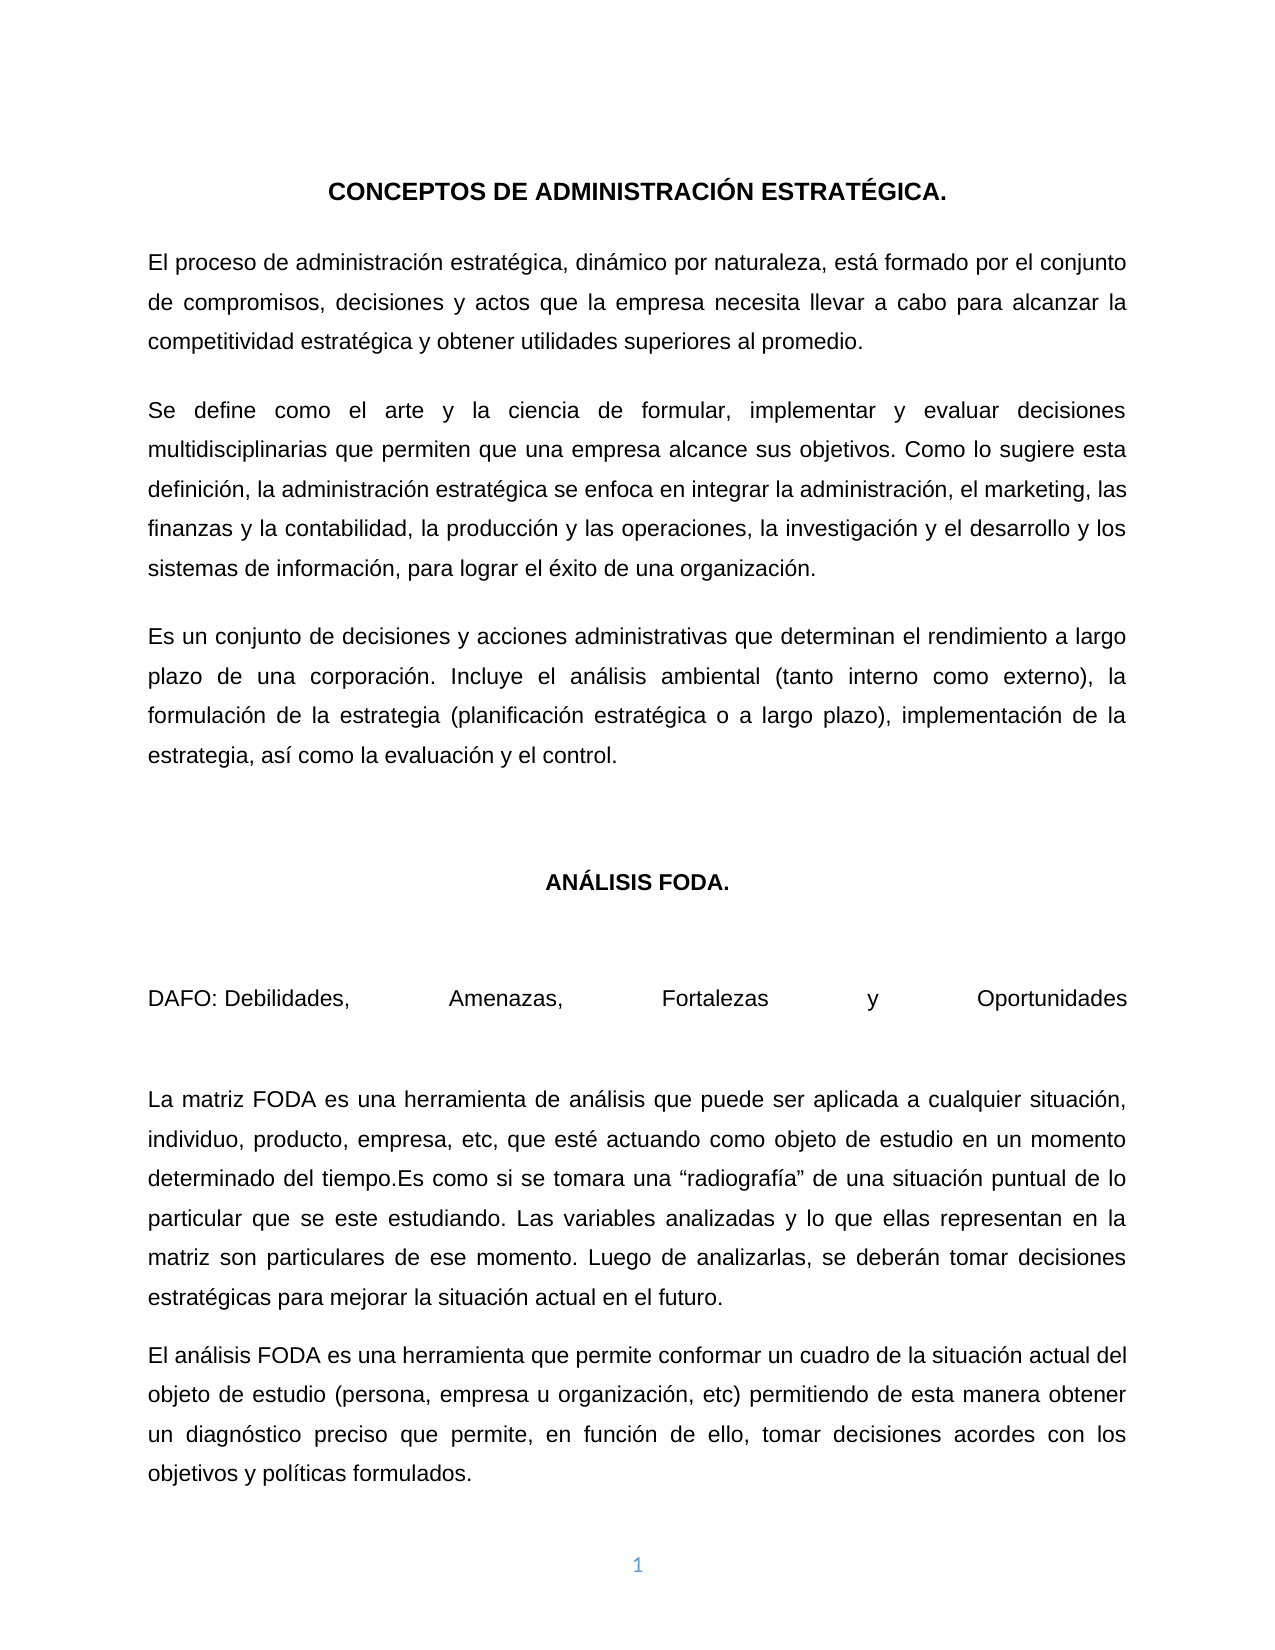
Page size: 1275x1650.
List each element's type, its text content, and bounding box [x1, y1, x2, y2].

text ANÁLISIS FODA. [148, 869, 1127, 895]
text Se define como el arte y la ciencia de formular, implementar y evaluar decisiones multidisciplinarias que permiten que una empresa alcance sus objetivos. Como lo sugiere esta definición, la administración estratégica se enfoca en integrar la administración, el marketing, las finanzas y la contabilidad, la producción y las operaciones, la investigación y el desarrollo y los sistemas de información, para lograr el éxito de una organización. [148, 397, 1127, 581]
text CONCEPTOS DE ADMINISTRACIÓN ESTRATÉGICA. [148, 177, 1127, 206]
text DAFO: Debilidades, Amenazas, Fortalezas y Oportunidades [148, 985, 1127, 1053]
text El análisis FODA es una herramienta que permite conformar un cuadro de la situación actual del objeto de estudio (persona, empresa u organización, etc) permitiendo de esta manera obtener un diagnóstico preciso que permite, en función de ello, tomar decisiones acordes con los objetivos y políticas formulados. [148, 1342, 1127, 1487]
text Es un conjunto de decisiones y acciones administrativas que determinan el rendimiento a largo plazo de una corporación. Incluye el análisis ambiental (tanto interno como externo), la formulación de la estrategia (planificación estratégica o a largo plazo), implementación de la estrategia, así como la evaluación y el control. [148, 623, 1127, 768]
text La matriz FODA es una herramienta de análisis que puede ser aplicada a cualquier situación, individuo, producto, empresa, etc, que esté actuando como objeto de estudio en un momento determinado del tiempo.Es como si se tomara una “radiografía” de una situación puntual de lo particular que se este estudiando. Las variables analizadas y lo que ellas representan en la matriz son particulares de ese momento. Luego de analizarlas, se deberán tomar decisiones estratégicas para mejorar la situación actual en el futuro. [148, 1086, 1127, 1310]
text El proceso de administración estratégica, dinámico por naturaleza, está formado por el conjunto de compromisos, decisiones y actos que la empresa necesita llevar a cabo para alcanzar la competitividad estratégica y obtener utilidades superiores al promedio. [148, 249, 1127, 354]
